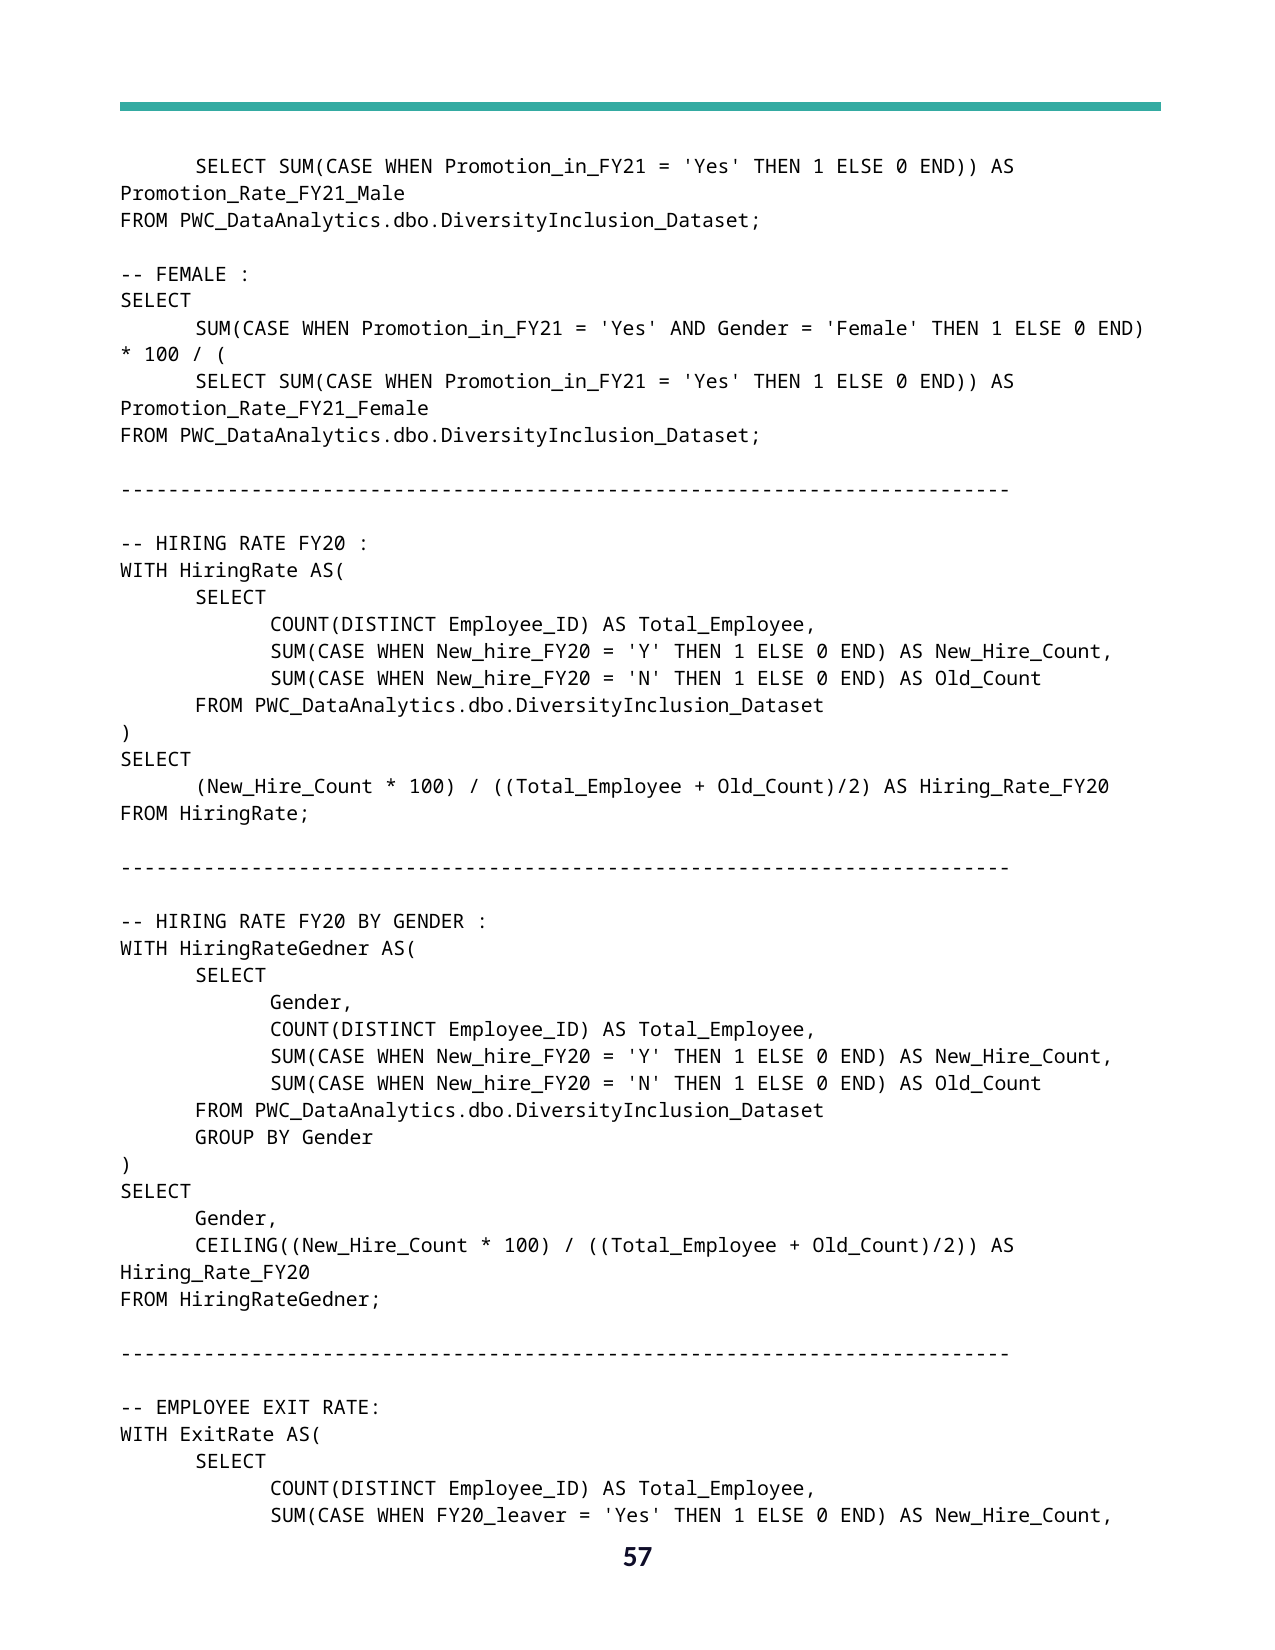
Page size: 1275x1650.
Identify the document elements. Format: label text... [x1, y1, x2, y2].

text SELECT [120, 583, 1155, 611]
text SUM(CASE WHEN New_hire_FY20 = 'N' THEN 1 ELSE 0 END) AS Old_Count [120, 664, 1155, 691]
text SUM(CASE WHEN New_hire_FY20 = 'N' THEN 1 ELSE 0 END) AS Old_Count [120, 1069, 1155, 1096]
text WITH HiringRateGedner AS( [120, 934, 1155, 961]
text SELECT [120, 1177, 1155, 1204]
text -- EMPLOYEE EXIT RATE: [120, 1393, 1155, 1420]
text SELECT [120, 745, 1155, 772]
text Gender, [120, 988, 1155, 1015]
text SELECT [120, 287, 1155, 314]
text SUM(CASE WHEN New_hire_FY20 = 'Y' THEN 1 ELSE 0 END) AS New_Hire_Count, [120, 1042, 1155, 1069]
text -- HIRING RATE FY20 BY GENDER : [120, 907, 1155, 934]
text (New_Hire_Count * 100) / ((Total_Employee + Old_Count)/2) AS Hiring_Rate_FY20 [120, 772, 1155, 799]
text FROM HiringRateGedner; [120, 1285, 1155, 1312]
text CEILING((New_Hire_Count * 100) / ((Total_Employee + Old_Count)/2)) AS Hiring_Rate_FY20 [120, 1231, 1155, 1285]
text FROM PWC_DataAnalytics.dbo.DiversityInclusion_Dataset [120, 1096, 1155, 1123]
text COUNT(DISTINCT Employee_ID) AS Total_Employee, [120, 611, 1155, 637]
text -- HIRING RATE FY20 : [120, 529, 1155, 557]
text COUNT(DISTINCT Employee_ID) AS Total_Employee, [120, 1474, 1155, 1501]
text FROM PWC_DataAnalytics.dbo.DiversityInclusion_Dataset [120, 691, 1155, 718]
text SELECT [120, 961, 1155, 988]
text ) [120, 718, 1155, 745]
text SELECT [120, 1447, 1155, 1474]
text --------------------------------------------------------------------------- [120, 1339, 1155, 1366]
text GROUP BY Gender [120, 1123, 1155, 1150]
text WITH HiringRate AS( [120, 557, 1155, 583]
text SELECT SUM(CASE WHEN Promotion_in_FY21 = 'Yes' THEN 1 ELSE 0 END)) AS Promotion_Rate_FY21_Male [120, 152, 1155, 206]
text WITH ExitRate AS( [120, 1420, 1155, 1447]
text Gender, [120, 1204, 1155, 1231]
text FROM HiringRate; [120, 799, 1155, 826]
text -- FEMALE : [120, 260, 1155, 287]
text SUM(CASE WHEN FY20_leaver = 'Yes' THEN 1 ELSE 0 END) AS New_Hire_Count, [120, 1501, 1155, 1528]
text FROM PWC_DataAnalytics.dbo.DiversityInclusion_Dataset; [120, 422, 1155, 449]
text FROM PWC_DataAnalytics.dbo.DiversityInclusion_Dataset; [120, 206, 1155, 233]
text SELECT SUM(CASE WHEN Promotion_in_FY21 = 'Yes' THEN 1 ELSE 0 END)) AS Promotion_Rate_FY21_Female [120, 368, 1155, 422]
text SUM(CASE WHEN New_hire_FY20 = 'Y' THEN 1 ELSE 0 END) AS New_Hire_Count, [120, 637, 1155, 664]
text SUM(CASE WHEN Promotion_in_FY21 = 'Yes' AND Gender = 'Female' THEN 1 ELSE 0 END) * 100 / ( [120, 314, 1155, 368]
text COUNT(DISTINCT Employee_ID) AS Total_Employee, [120, 1015, 1155, 1042]
text ) [120, 1150, 1155, 1177]
text --------------------------------------------------------------------------- [120, 476, 1155, 503]
text --------------------------------------------------------------------------- [120, 853, 1155, 880]
